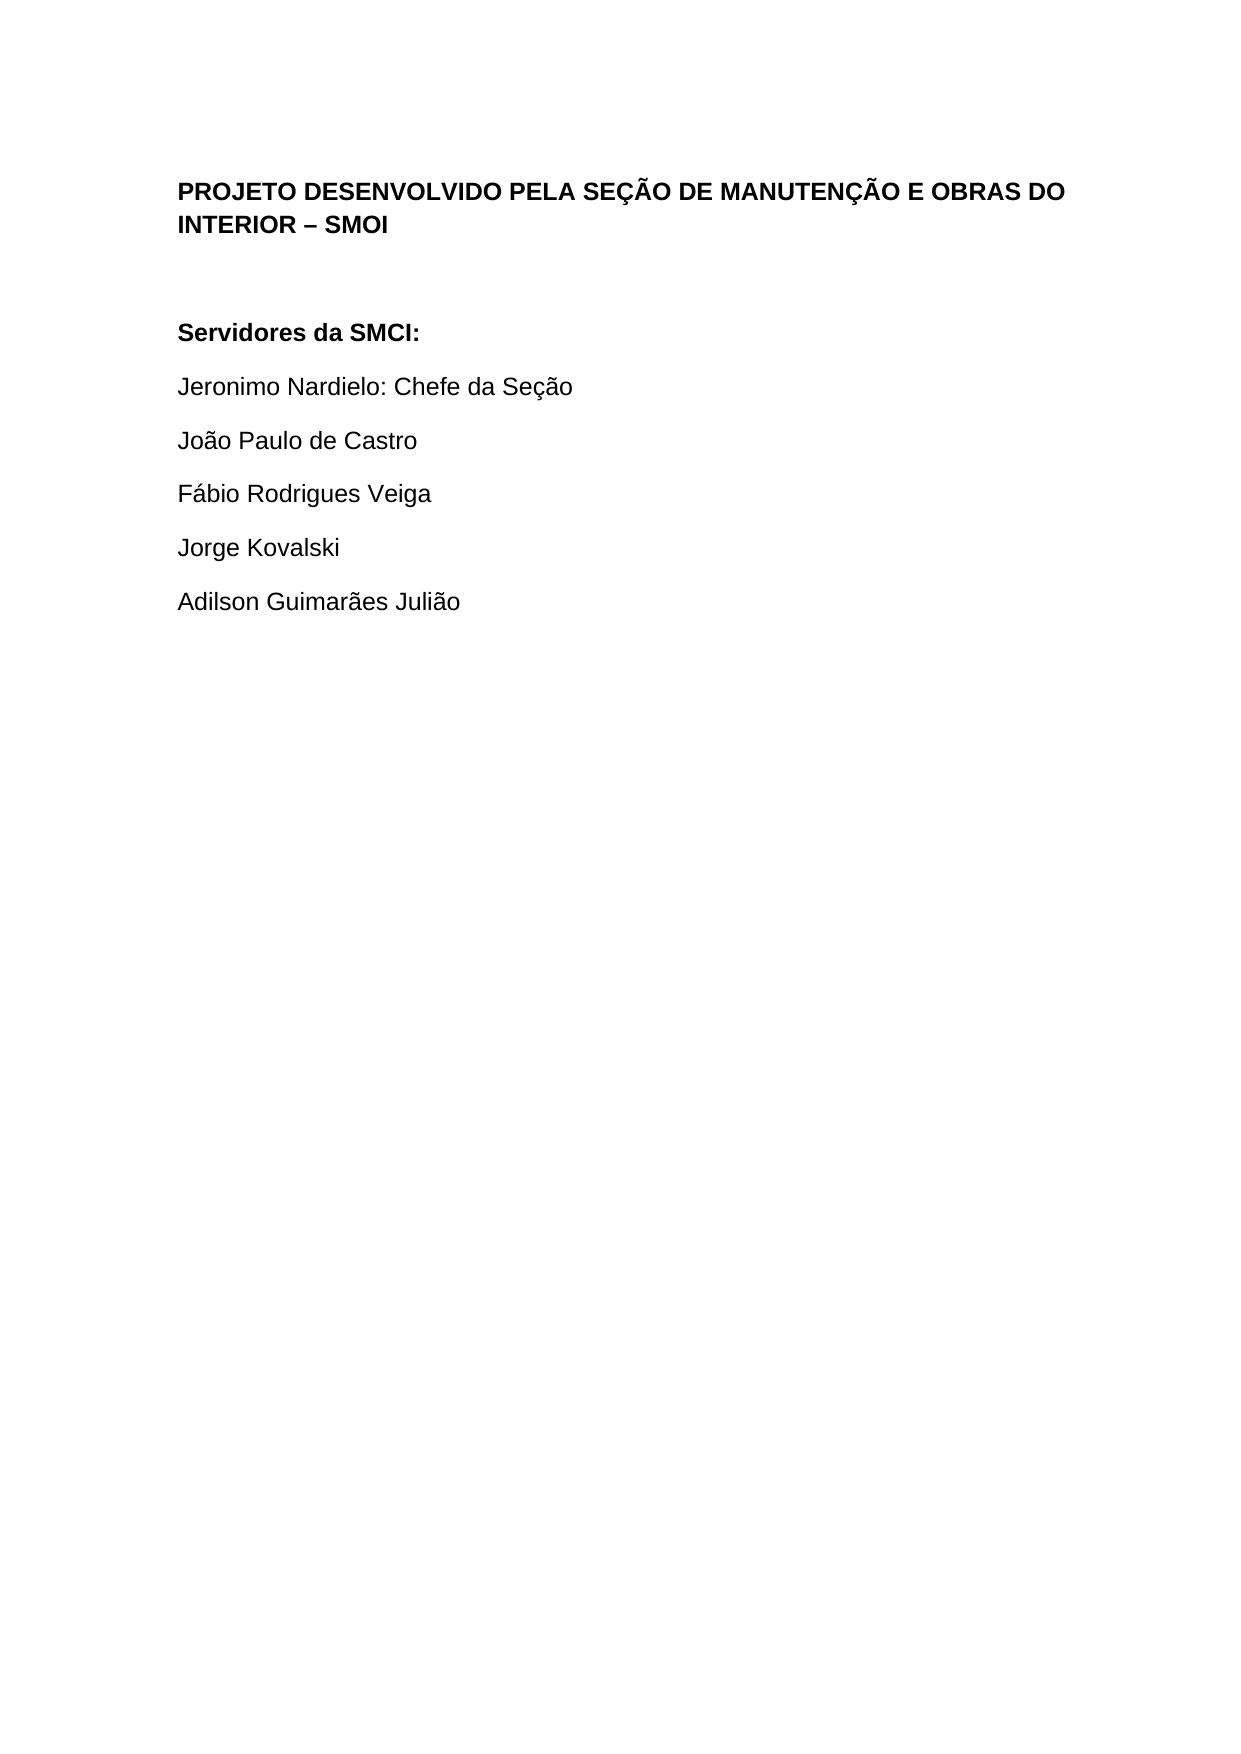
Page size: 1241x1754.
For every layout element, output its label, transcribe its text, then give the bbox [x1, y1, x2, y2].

text Jeronimo Nardielo: Chefe da Seção [177, 372, 1122, 401]
text Jorge Kovalski [177, 533, 1122, 562]
text Servidores da SMCI: [177, 318, 1122, 347]
text PROJETO DESENVOLVIDO PELA SEÇÃO DE MANUTENÇÃO E OBRAS DO INTERIOR – SMOI [177, 177, 1122, 239]
text Adilson Guimarães Julião [177, 587, 1122, 616]
text João Paulo de Castro [177, 426, 1122, 454]
text Fábio Rodrigues Veiga [177, 479, 1122, 508]
